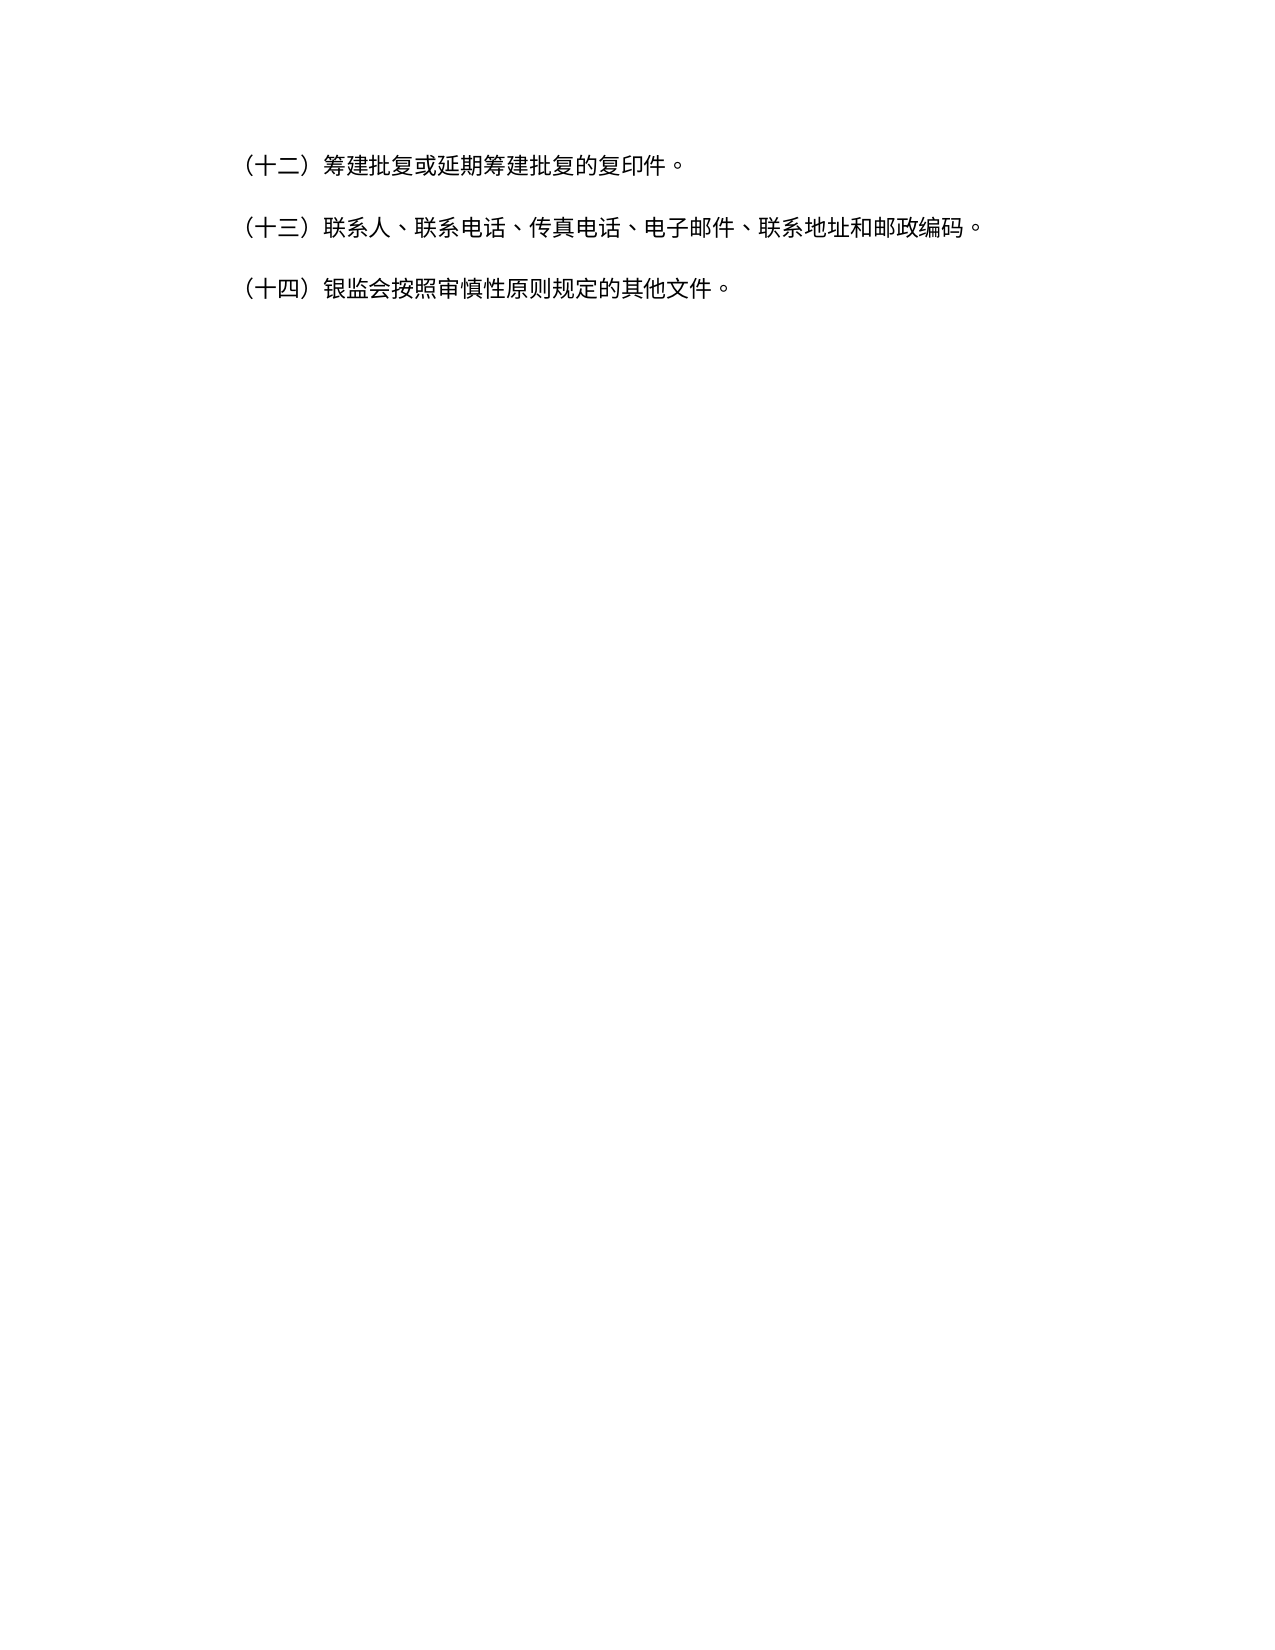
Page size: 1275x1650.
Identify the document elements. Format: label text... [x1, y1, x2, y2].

text （十四）银监会按照审慎性原则规定的其他文件。 [187, 273, 1087, 304]
text （十三）联系人、联系电话、传真电话、电子邮件、联系地址和邮政编码。 [187, 211, 1087, 243]
text （十二）筹建批复或延期筹建批复的复印件。 [187, 150, 1087, 181]
